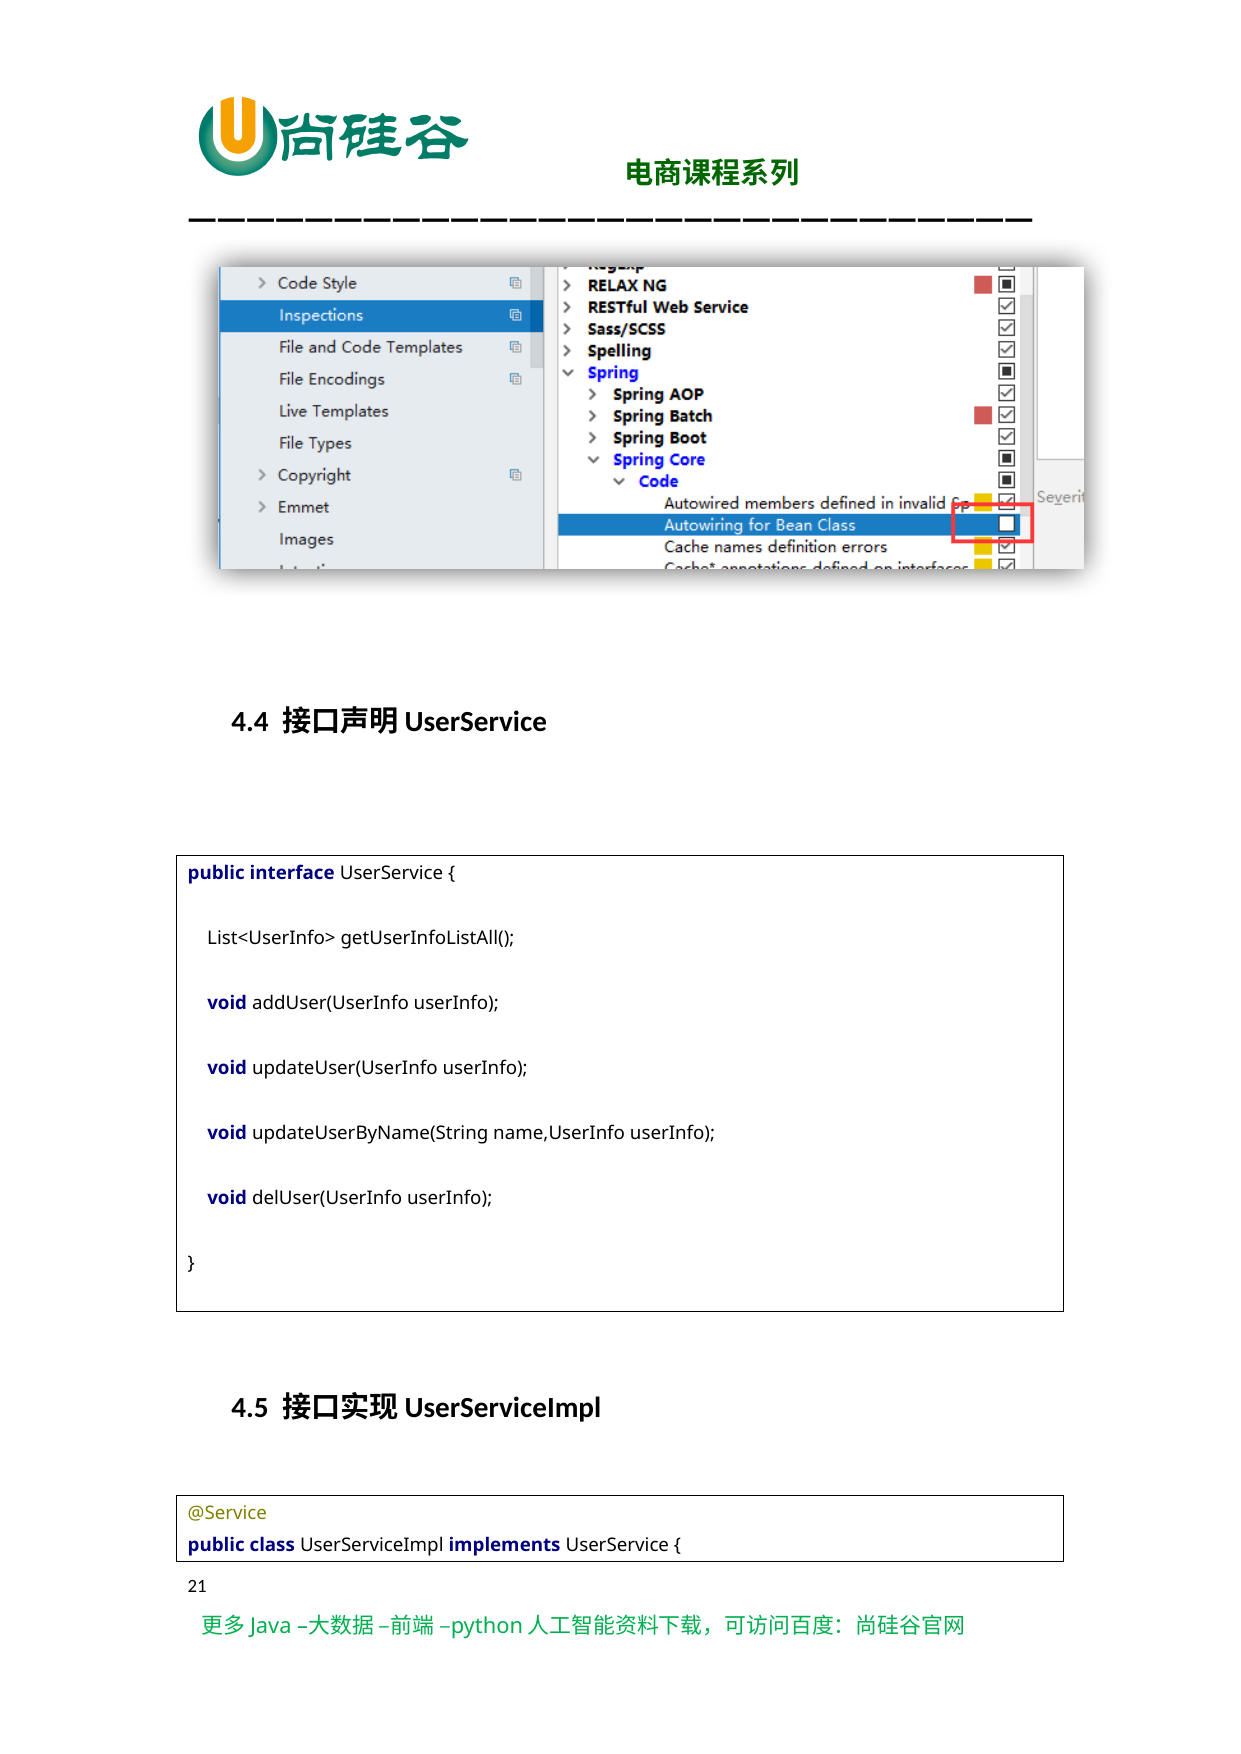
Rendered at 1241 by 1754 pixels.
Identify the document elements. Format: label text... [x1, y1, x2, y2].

picture [218, 267, 1084, 569]
subtitle 4.5 接口实现UserServiceImpl [231, 1372, 1053, 1437]
subtitle 4.4 接口声明UserService [231, 686, 1053, 751]
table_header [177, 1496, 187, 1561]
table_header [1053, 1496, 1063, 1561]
picture [187, 88, 476, 184]
table_header public interface UserService { List<UserInfo> getUserInfoListAll(); void addUser(UserInfo userInfo); void updateUser(UserInfo userInfo); void updateUserByName(String name,UserInfo userInfo); void delUser(UserInfo userInfo); } [177, 856, 1063, 1311]
